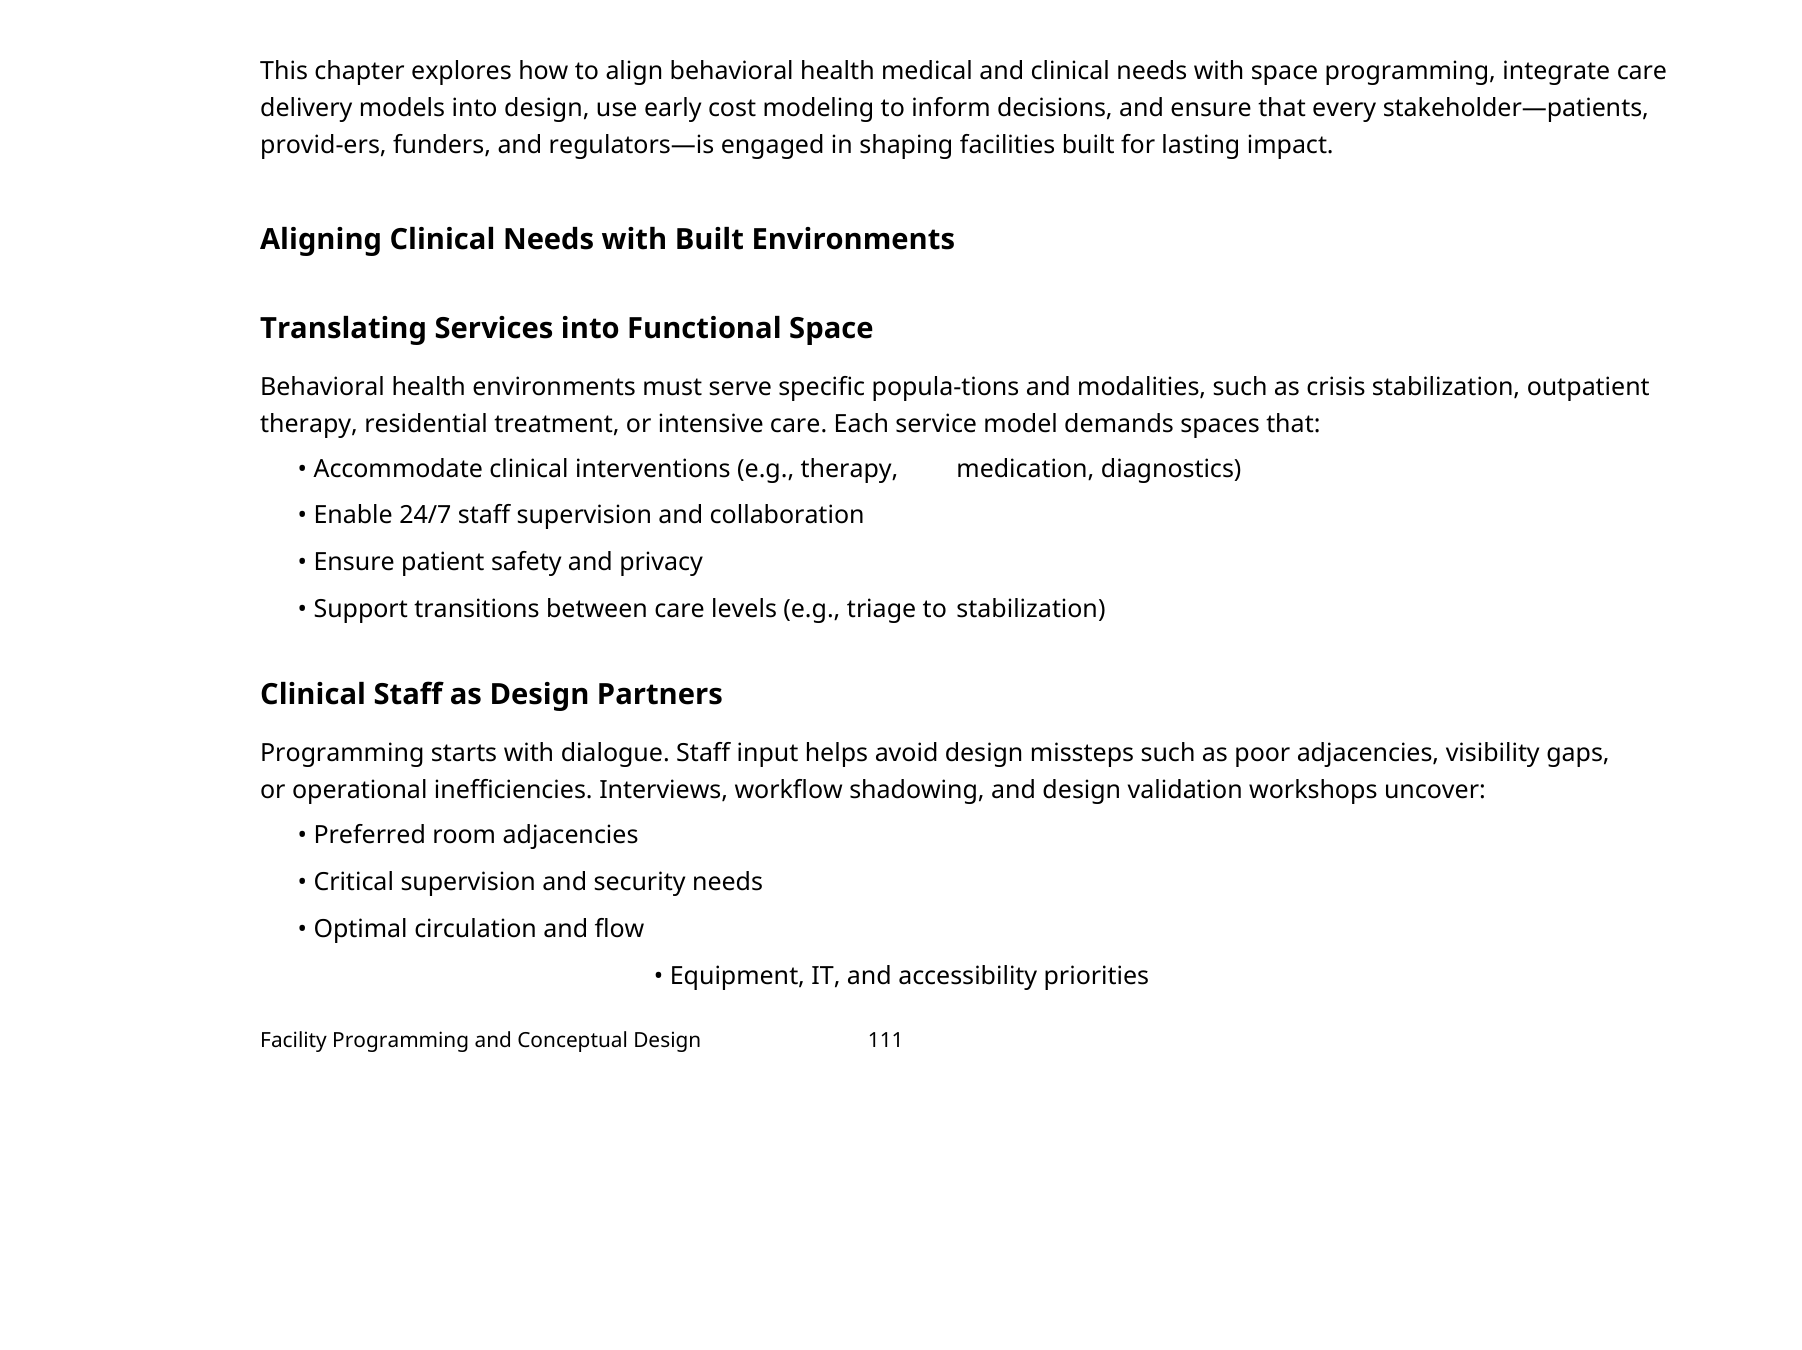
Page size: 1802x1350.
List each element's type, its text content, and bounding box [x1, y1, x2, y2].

text Facility Programming and Conceptual Design 111 [260, 1025, 1672, 1053]
text • Preferred room adjacencies [297, 817, 1672, 851]
text Aligning Clinical Needs with Built Environments [260, 218, 1672, 258]
text • Optimal circulation and flow [297, 911, 1672, 945]
text • Enable 24/7 staff supervision and collaboration [297, 497, 1672, 531]
text • Ensure patient safety and privacy [297, 544, 1672, 578]
text This chapter explores how to align behavioral health medical and clinical needs with space programming, integrate care delivery models into design, use early cost modeling to inform decisions, and ensure that every stakeholder—patients, provid-ers, funders, and regulators—is engaged in shaping facilities built for lasting impact. [260, 52, 1672, 161]
text • Equipment, IT, and accessibility priorities [131, 958, 1672, 992]
text • Critical supervision and security needs [297, 864, 1672, 898]
text Behavioral health environments must serve specific popula-tions and modalities, such as crisis stabilization, outpatient therapy, residential treatment, or intensive care. Each service model demands spaces that: [260, 368, 1657, 440]
text • Accommodate clinical interventions (e.g., therapy, medication, diagnostics) [297, 451, 1612, 485]
text • Support transitions between care levels (e.g., triage to stabilization) [297, 591, 1642, 624]
text Programming starts with dialogue. Staff input helps avoid design missteps such as poor adjacencies, visibility gaps, or operational inefficiencies. Interviews, workflow shadowing, and design validation workshops uncover: [260, 734, 1642, 806]
text Clinical Staff as Design Partners [260, 673, 1672, 713]
text Translating Services into Functional Space [260, 307, 1672, 347]
